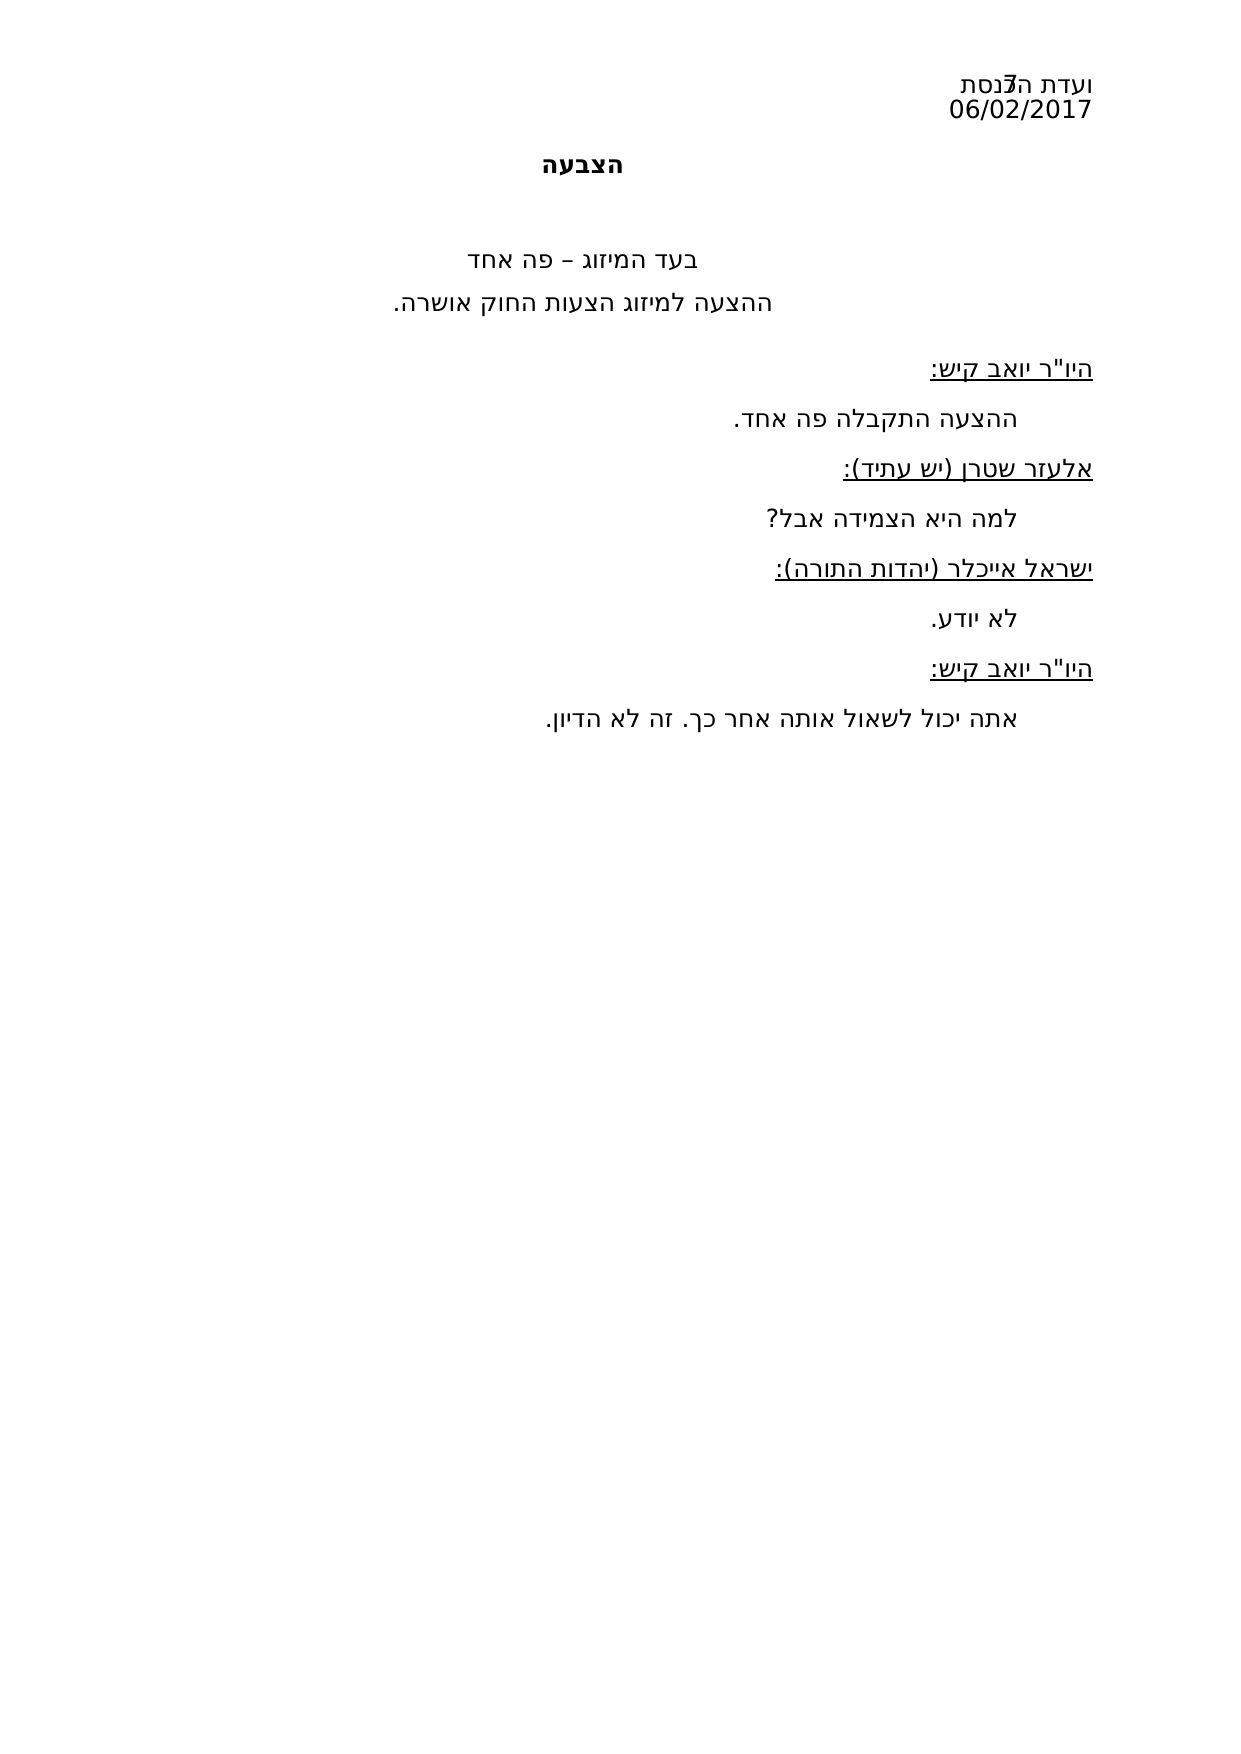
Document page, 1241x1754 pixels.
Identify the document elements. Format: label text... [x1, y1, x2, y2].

text ההצעה למיזוג הצעות החוק אושרה. [147, 288, 1093, 318]
text אלעזר שטרן (יש עתיד): [147, 457, 1093, 482]
text הצבעה [147, 150, 1093, 179]
text היו"ר יואב קיש: [147, 357, 1093, 382]
text בעד המיזוג – פה אחד [147, 245, 1093, 274]
text ההצעה התקבלה פה אחד. [147, 407, 1093, 432]
text היו"ר יואב קיש: [147, 657, 1093, 682]
text ישראל אייכלר (יהדות התורה): [147, 557, 1093, 582]
text למה היא הצמידה אבל? [147, 507, 1093, 532]
text לא יודע. [147, 607, 1093, 632]
text אתה יכול לשאול אותה אחר כך. זה לא הדיון. [147, 707, 1093, 732]
